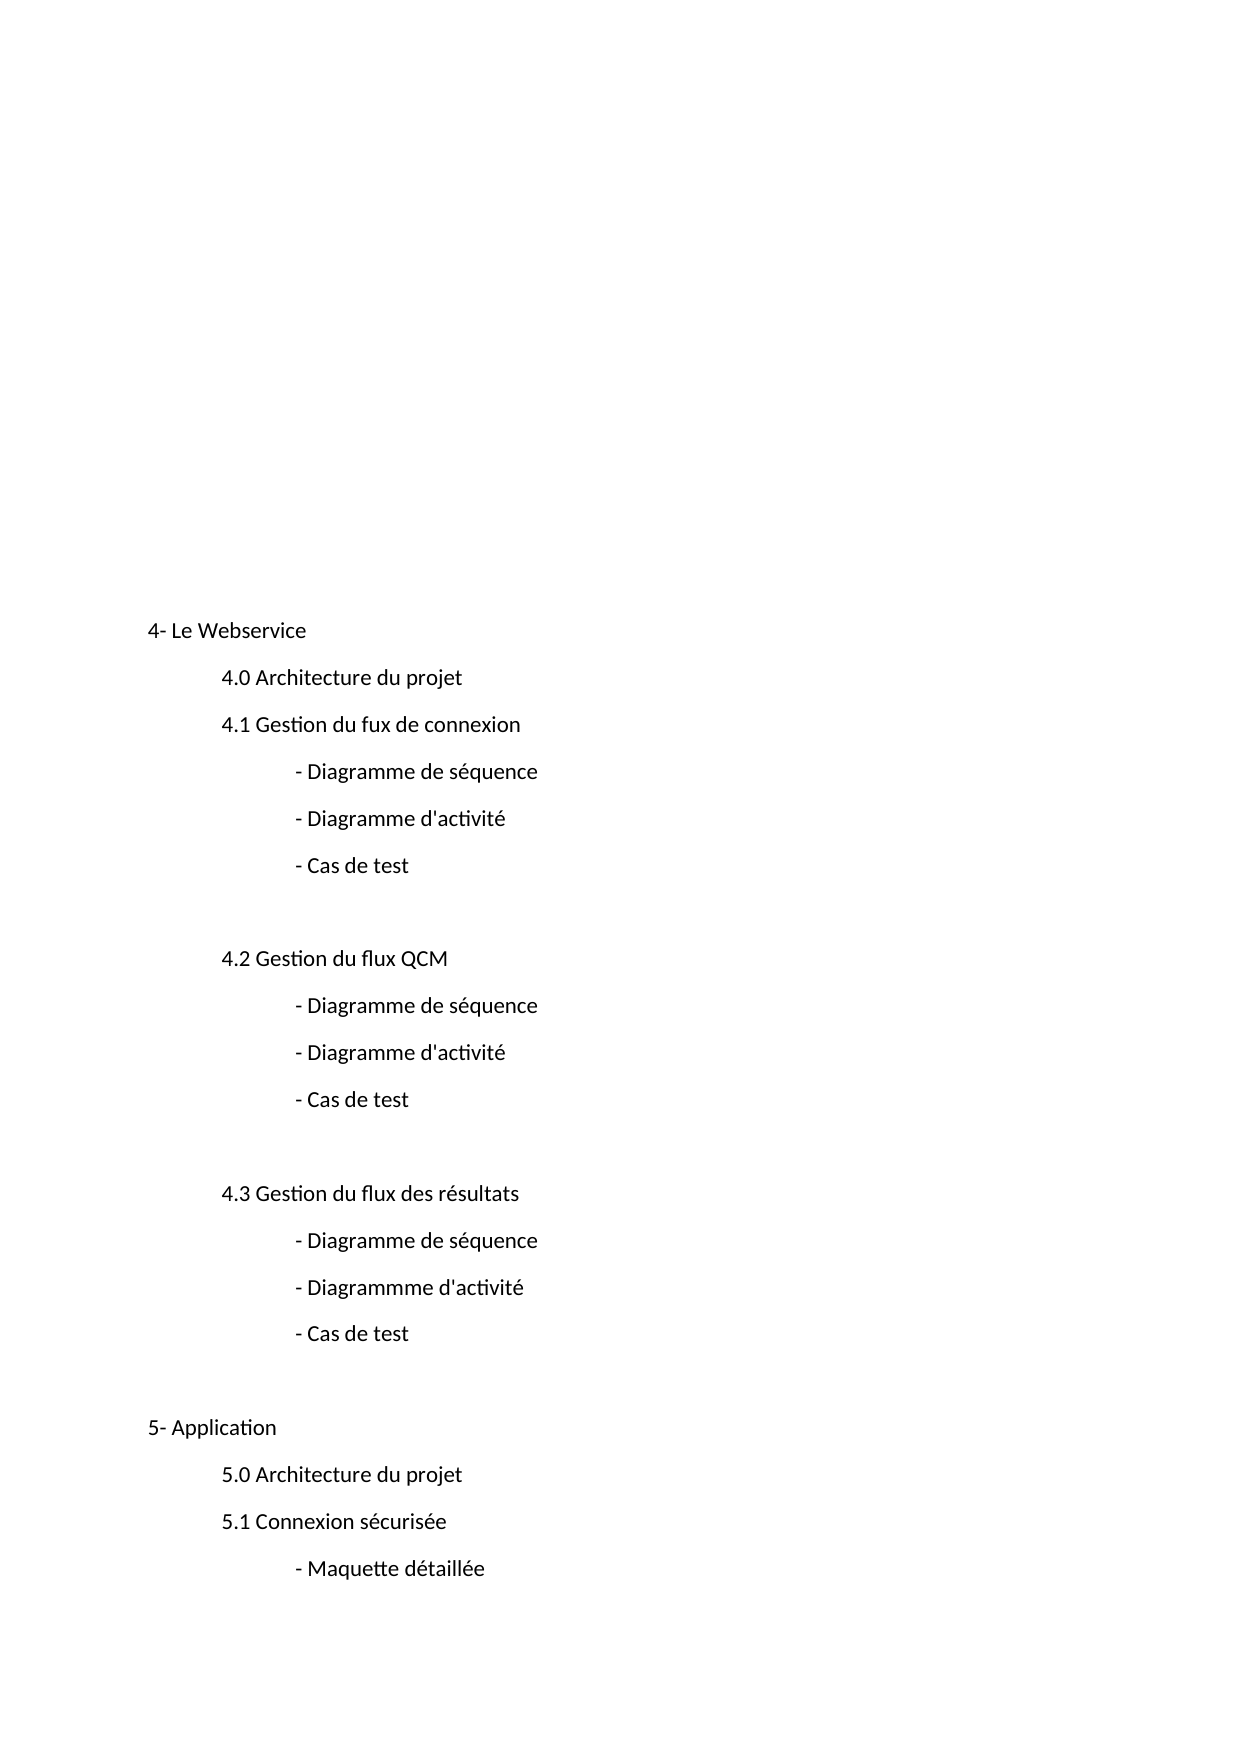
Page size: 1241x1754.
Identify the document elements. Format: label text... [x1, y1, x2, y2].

text - Maquette détaillée [148, 1554, 1093, 1582]
text - Diagramme de séquence [148, 757, 1093, 785]
text 4.0 Architecture du projet [148, 663, 1093, 691]
text 4.1 Gestion du fux de connexion [148, 710, 1093, 738]
text 4- Le Webservice [148, 616, 1093, 644]
text - Cas de test [148, 1319, 1093, 1347]
text 4.2 Gestion du flux QCM [148, 944, 1093, 972]
text 5.0 Architecture du projet [148, 1460, 1093, 1488]
text - Cas de test [148, 851, 1093, 879]
text - Diagramme de séquence [148, 991, 1093, 1019]
text 5.1 Connexion sécurisée [148, 1507, 1093, 1535]
text - Diagramme d'activité [148, 804, 1093, 832]
text - Diagramme de séquence [148, 1226, 1093, 1254]
text 4.3 Gestion du flux des résultats [148, 1179, 1093, 1207]
text - Diagramme d'activité [148, 1038, 1093, 1066]
text - Diagrammme d'activité [148, 1273, 1093, 1301]
text - Cas de test [148, 1085, 1093, 1113]
text 5- Application [148, 1413, 1093, 1441]
